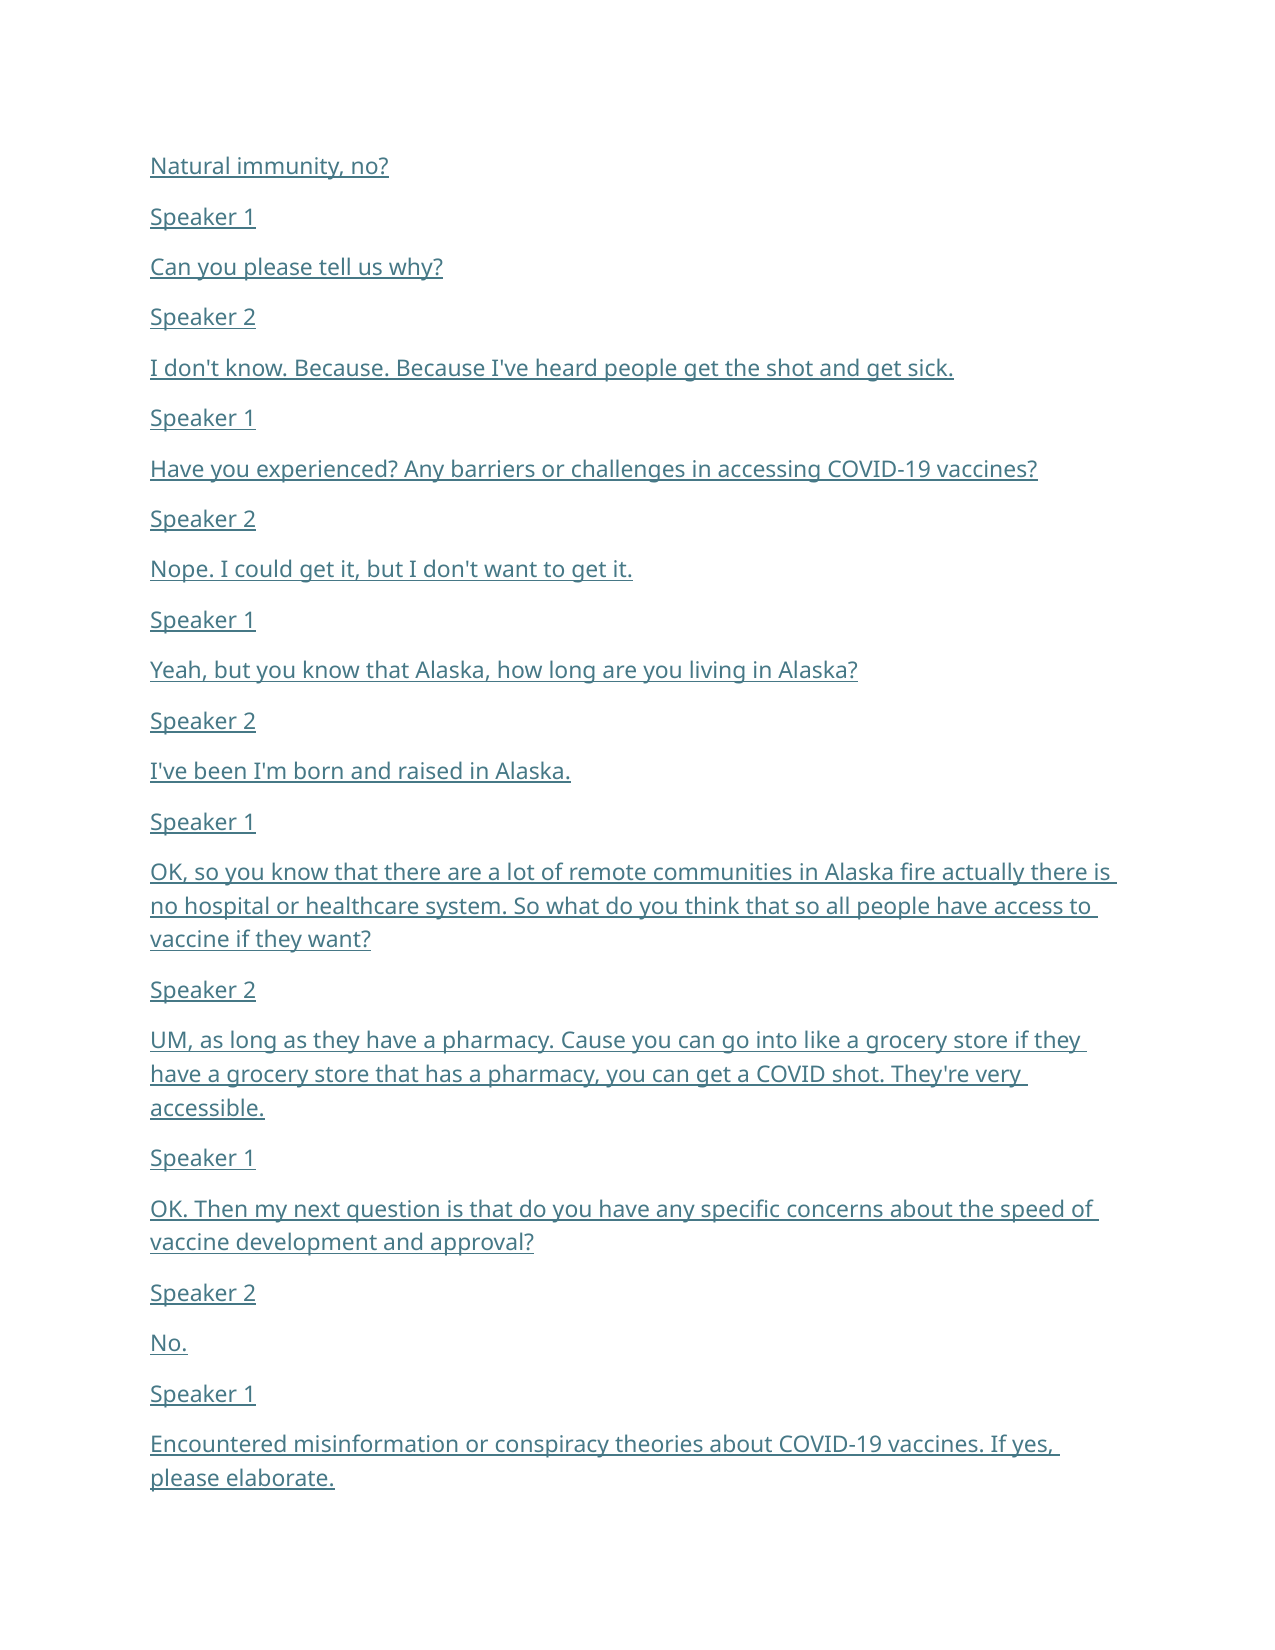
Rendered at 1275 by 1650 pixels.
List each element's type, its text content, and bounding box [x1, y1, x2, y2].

text No. [150, 1327, 1125, 1358]
text Speaker 1 [150, 604, 1125, 635]
text Speaker 1 [150, 402, 1125, 433]
text Speaker 2 [150, 974, 1125, 1005]
text Can you please tell us why? [150, 251, 1125, 282]
text Yeah, but you know that Alaska, how long are you living in Alaska? [150, 654, 1125, 685]
text OK. Then my next question is that do you have any specific concerns about the speed of vaccine development and approval? [150, 1192, 1125, 1257]
text Speaker 1 [150, 1142, 1125, 1173]
text I've been I'm born and raised in Alaska. [150, 755, 1125, 786]
text Speaker 2 [150, 301, 1125, 332]
text Speaker 2 [150, 704, 1125, 736]
text Have you experienced? Any barriers or challenges in accessing COVID-19 vaccines? [150, 452, 1125, 484]
text Encountered misinformation or conspiracy theories about COVID-19 vaccines. If yes, please elaborate. [150, 1428, 1125, 1493]
text Speaker 2 [150, 1277, 1125, 1308]
text Speaker 1 [150, 1377, 1125, 1409]
text Speaker 1 [150, 200, 1125, 232]
text Nope. I could get it, but I don't want to get it. [150, 553, 1125, 584]
text Speaker 2 [150, 503, 1125, 534]
text OK, so you know that there are a lot of remote communities in Alaska fire actually there is no hospital or healthcare system. So what do you think that so all people have access to vaccine if they want? [150, 856, 1125, 954]
text Speaker 1 [150, 805, 1125, 837]
text I don't know. Because. Because I've heard people get the shot and get sick. [150, 352, 1125, 383]
text Natural immunity, no? [150, 150, 1125, 181]
text UM, as long as they have a pharmacy. Cause you can go into like a grocery store if they have a grocery store that has a pharmacy, you can get a COVID shot. They're very accessible. [150, 1024, 1125, 1123]
